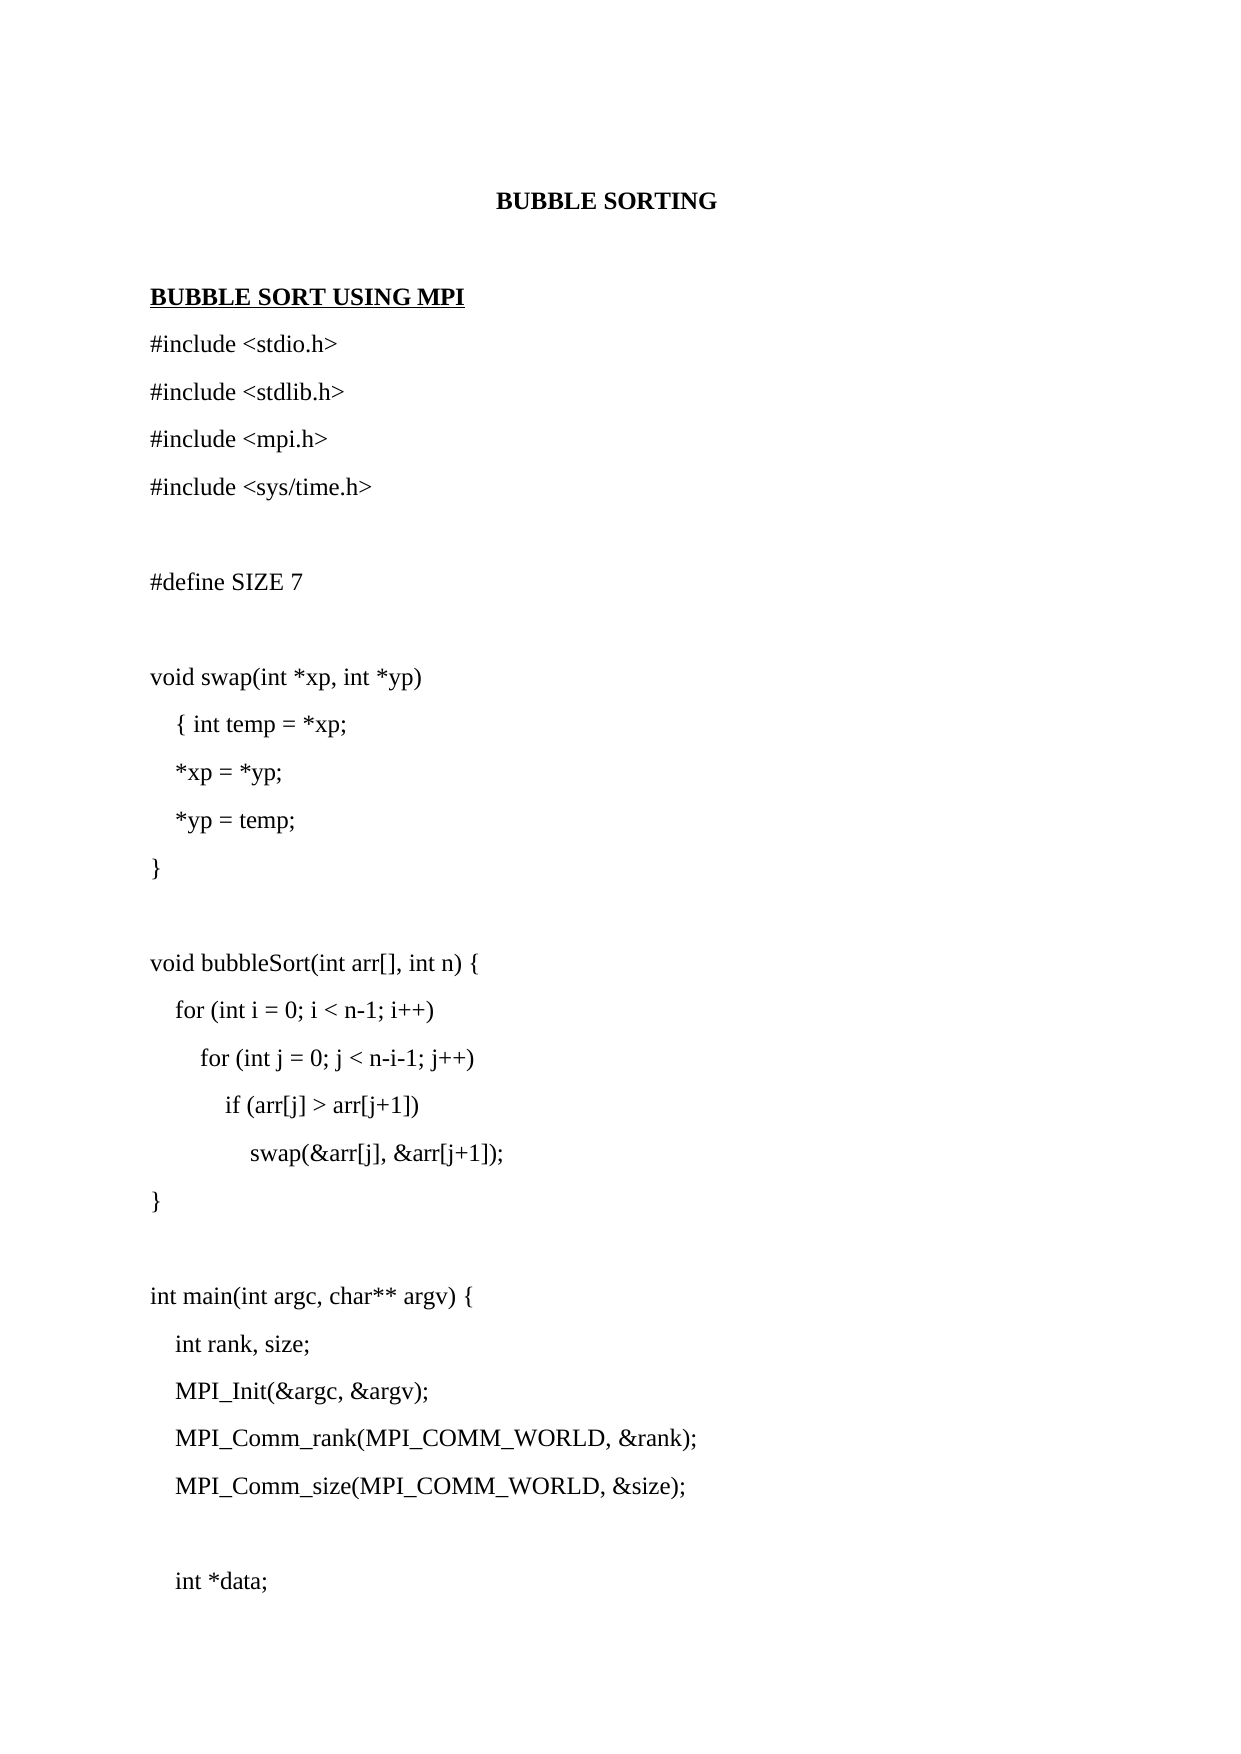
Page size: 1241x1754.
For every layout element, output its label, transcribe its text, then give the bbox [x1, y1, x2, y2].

text #include <stdio.h> #include <stdlib.h> #include <mpi.h> #include <sys/time.h> [150, 329, 412, 500]
text *xp = *yp; [175, 757, 1130, 786]
text void swap(int *xp, int *yp) { int temp = *xp; [150, 662, 460, 738]
text MPI_Comm_rank(MPI_COMM_WORLD, &rank); MPI_Comm_size(MPI_COMM_WORLD, &size); [175, 1423, 706, 1500]
text int *data; [175, 1566, 1130, 1594]
text void bubbleSort(int arr[], int n) { for (int i = 0; i < n-1; i++) [150, 948, 483, 1024]
text int main(int argc, char** argv) { int rank, size; MPI_Init(&argc, &argv); [150, 1281, 477, 1405]
text for (int j = 0; j < n-i-1; j++) if (arr[j] > arr[j+1]) [200, 1043, 483, 1119]
text swap(&arr[j], &arr[j+1]); [250, 1138, 1130, 1167]
text BUBBLE SORT USING MPI [150, 282, 1130, 311]
text #define SIZE 7 [150, 567, 1130, 595]
text } [150, 1186, 1130, 1214]
text } [150, 853, 1130, 882]
text *yp = temp; [175, 805, 1130, 834]
subtitle BUBBLE SORTING [139, 186, 1108, 215]
